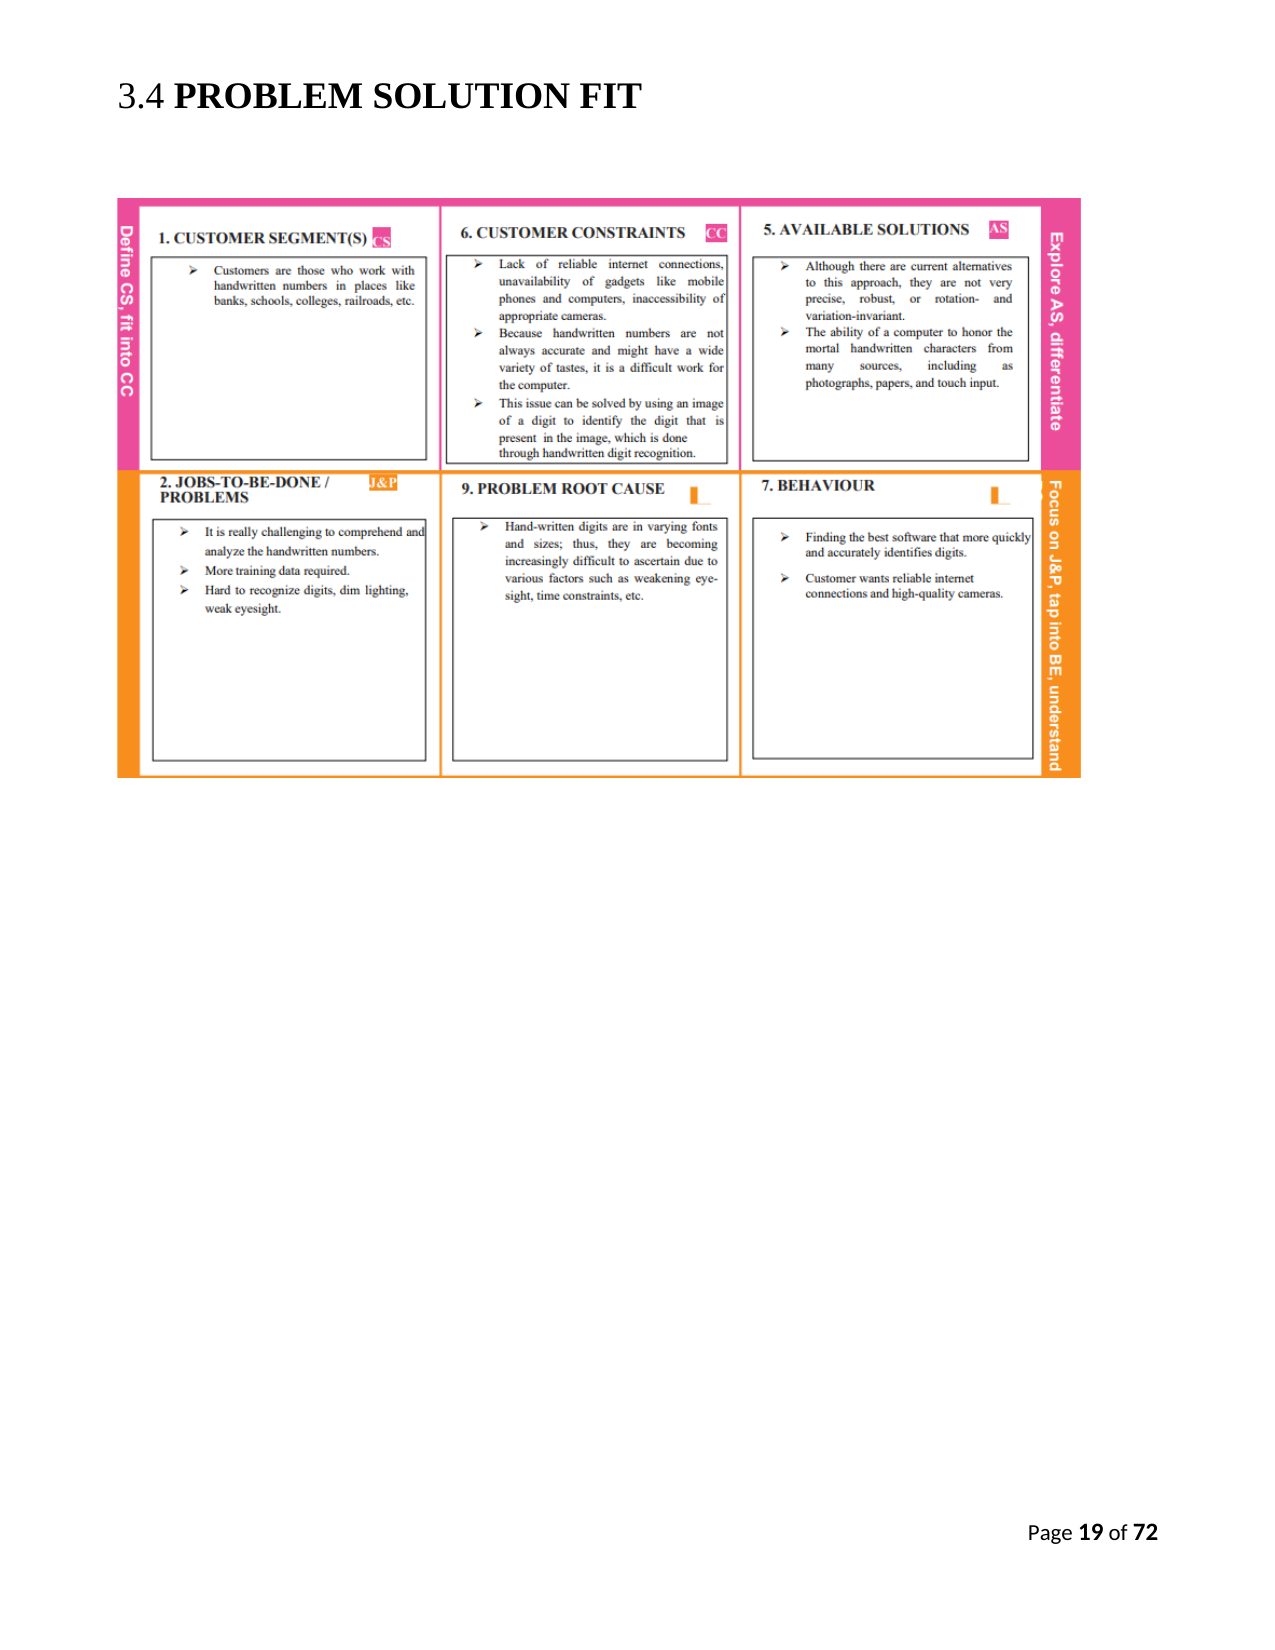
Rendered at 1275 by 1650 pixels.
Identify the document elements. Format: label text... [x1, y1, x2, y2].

picture [117, 198, 1082, 778]
text 3.4 PROBLEM SOLUTION FIT [117, 74, 1158, 117]
